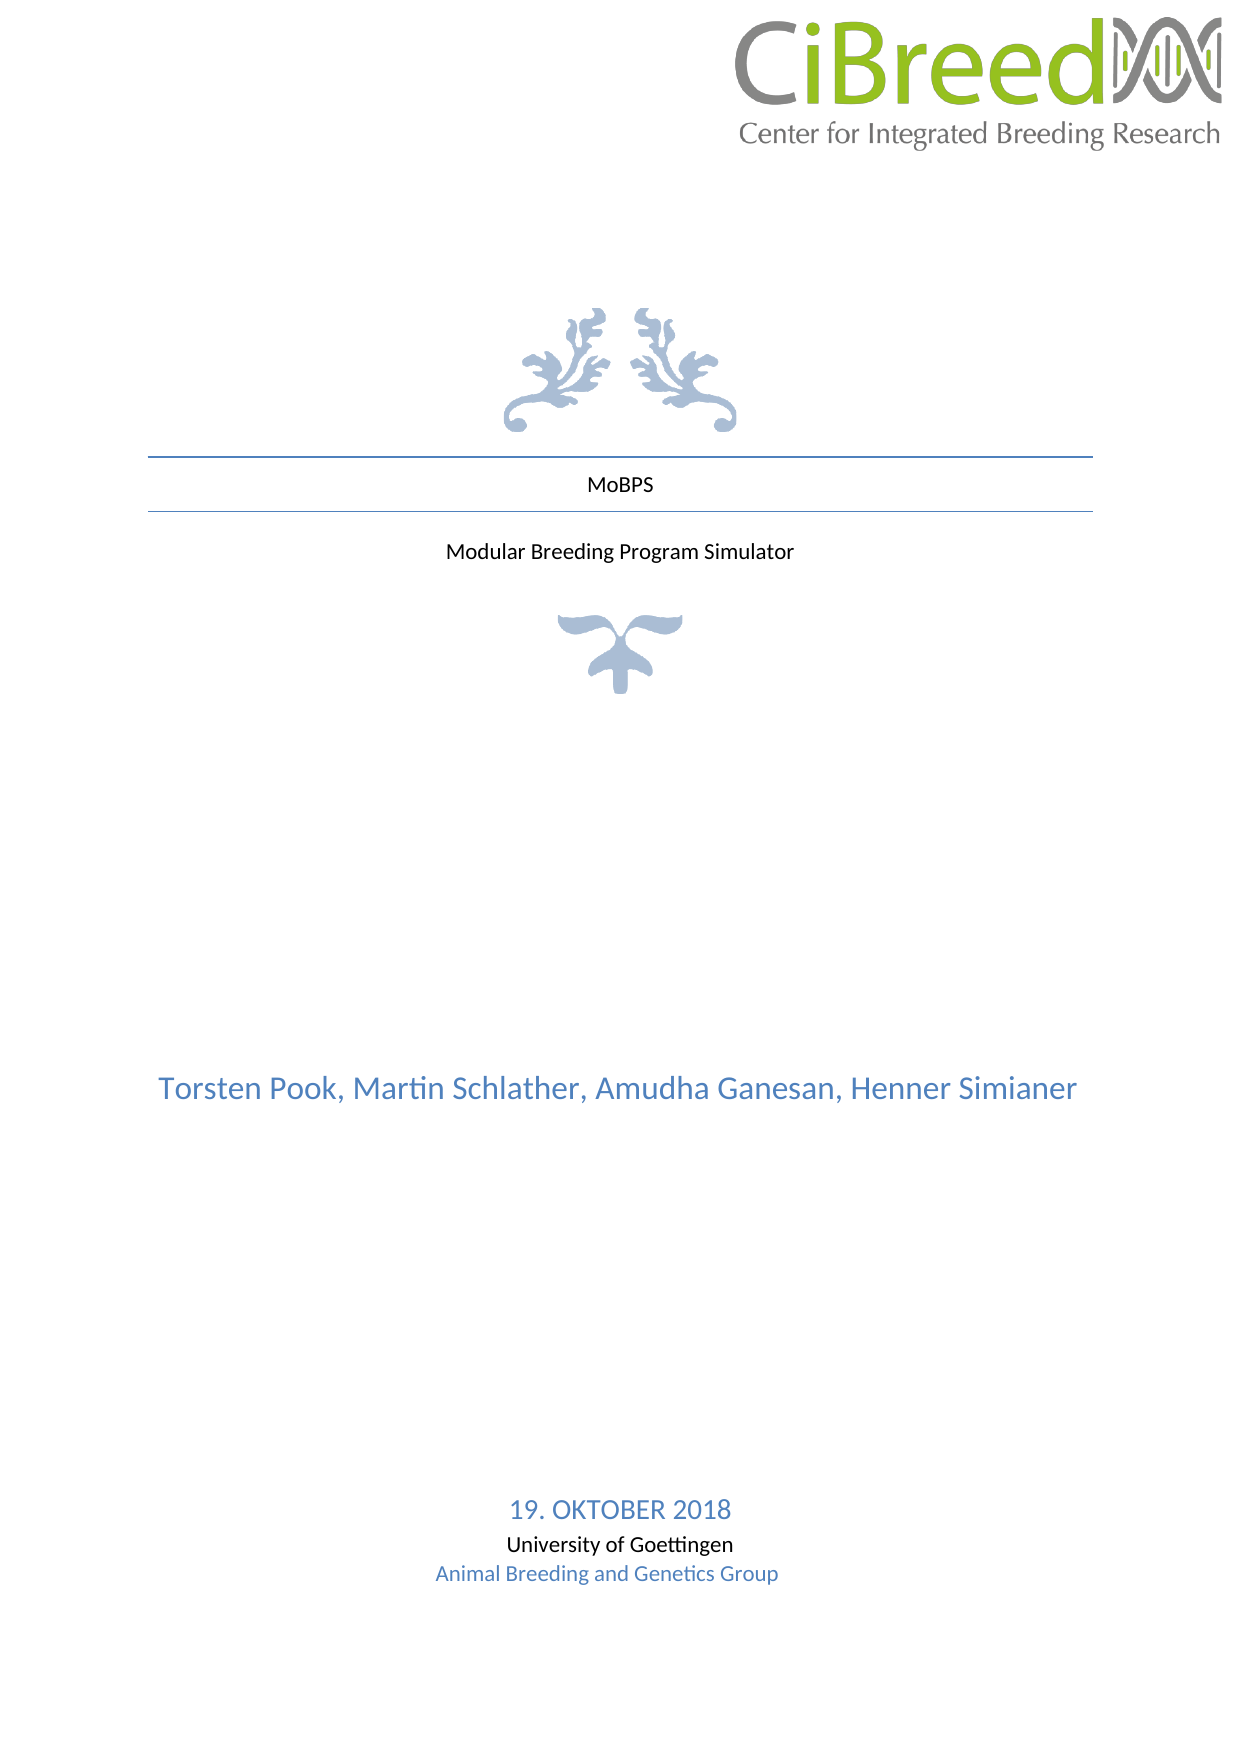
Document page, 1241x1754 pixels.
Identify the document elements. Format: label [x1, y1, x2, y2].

picture [715, 0, 1241, 159]
